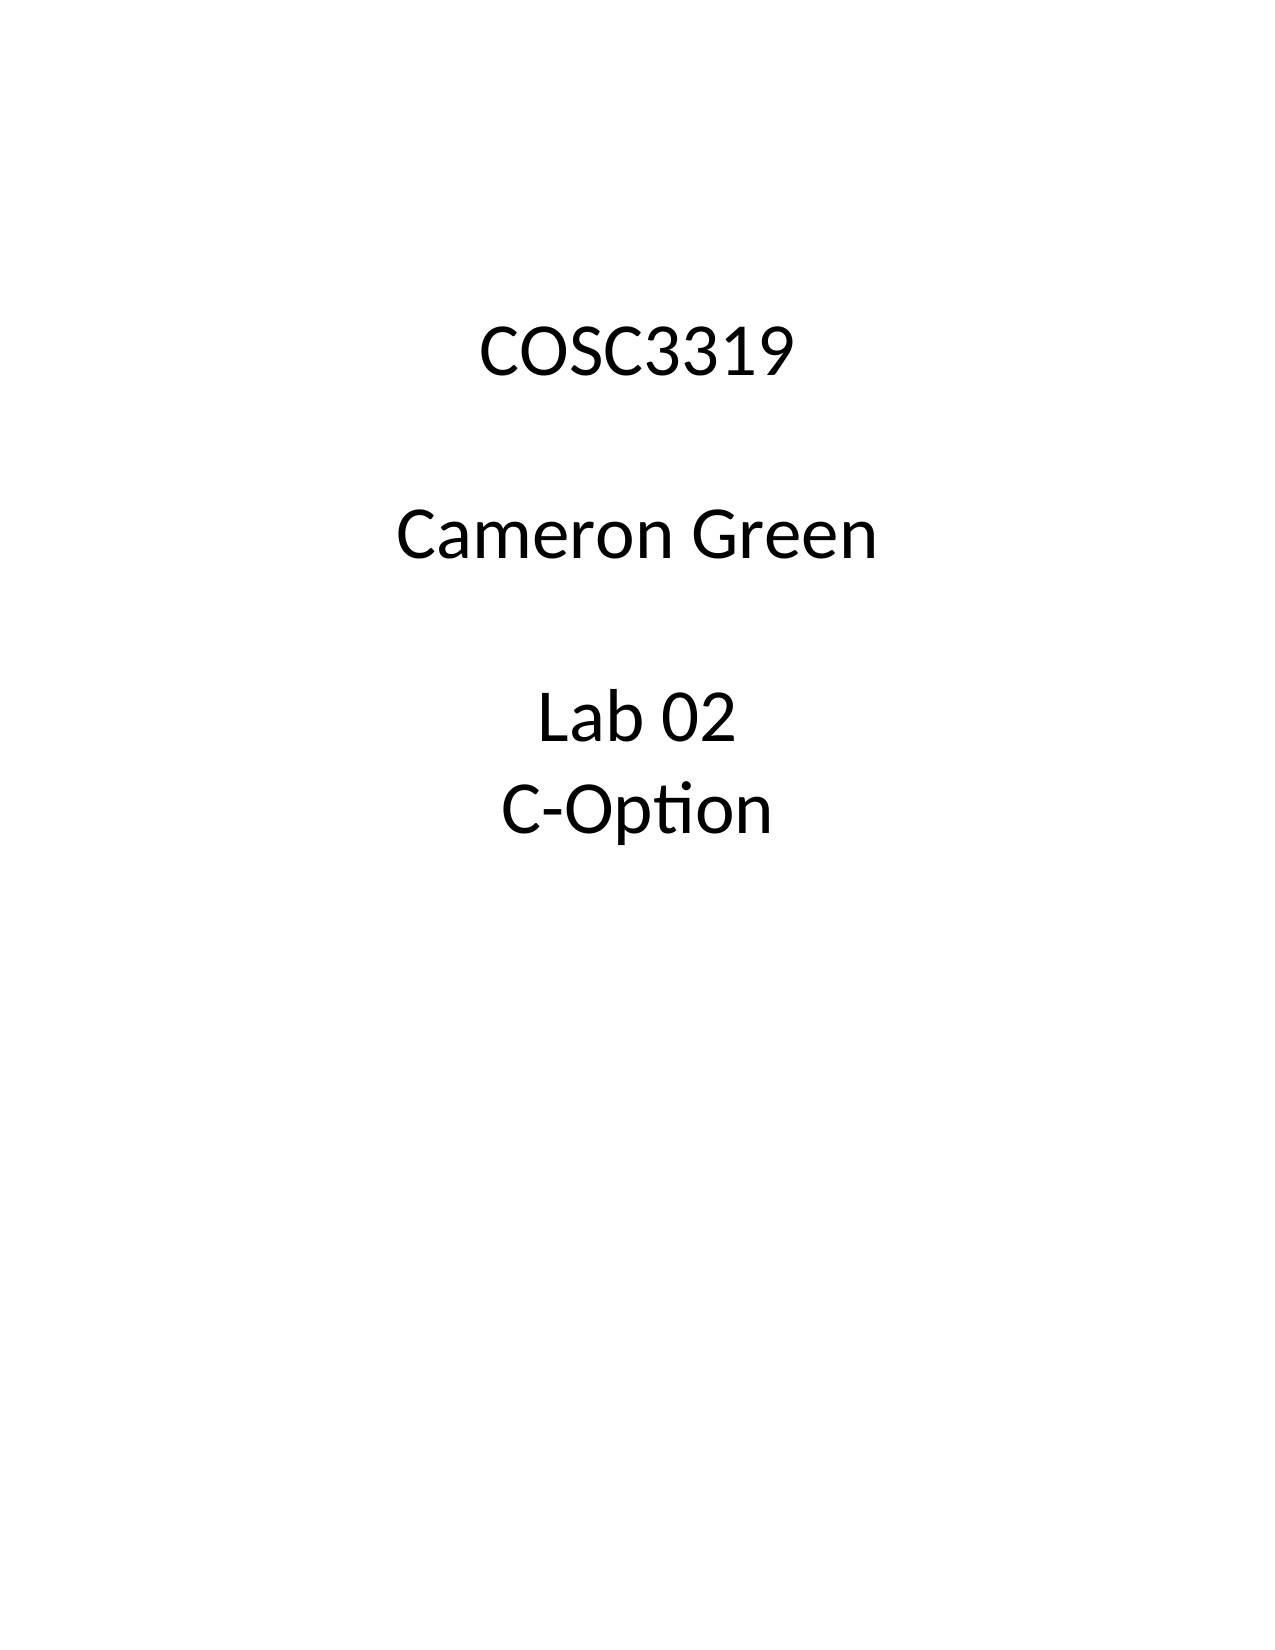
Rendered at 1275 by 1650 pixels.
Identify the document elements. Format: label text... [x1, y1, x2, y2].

text Cameron Green [150, 486, 1125, 577]
text C-Option [150, 760, 1125, 852]
text COSC3319 [150, 303, 1125, 394]
text Lab 02 [150, 669, 1125, 760]
